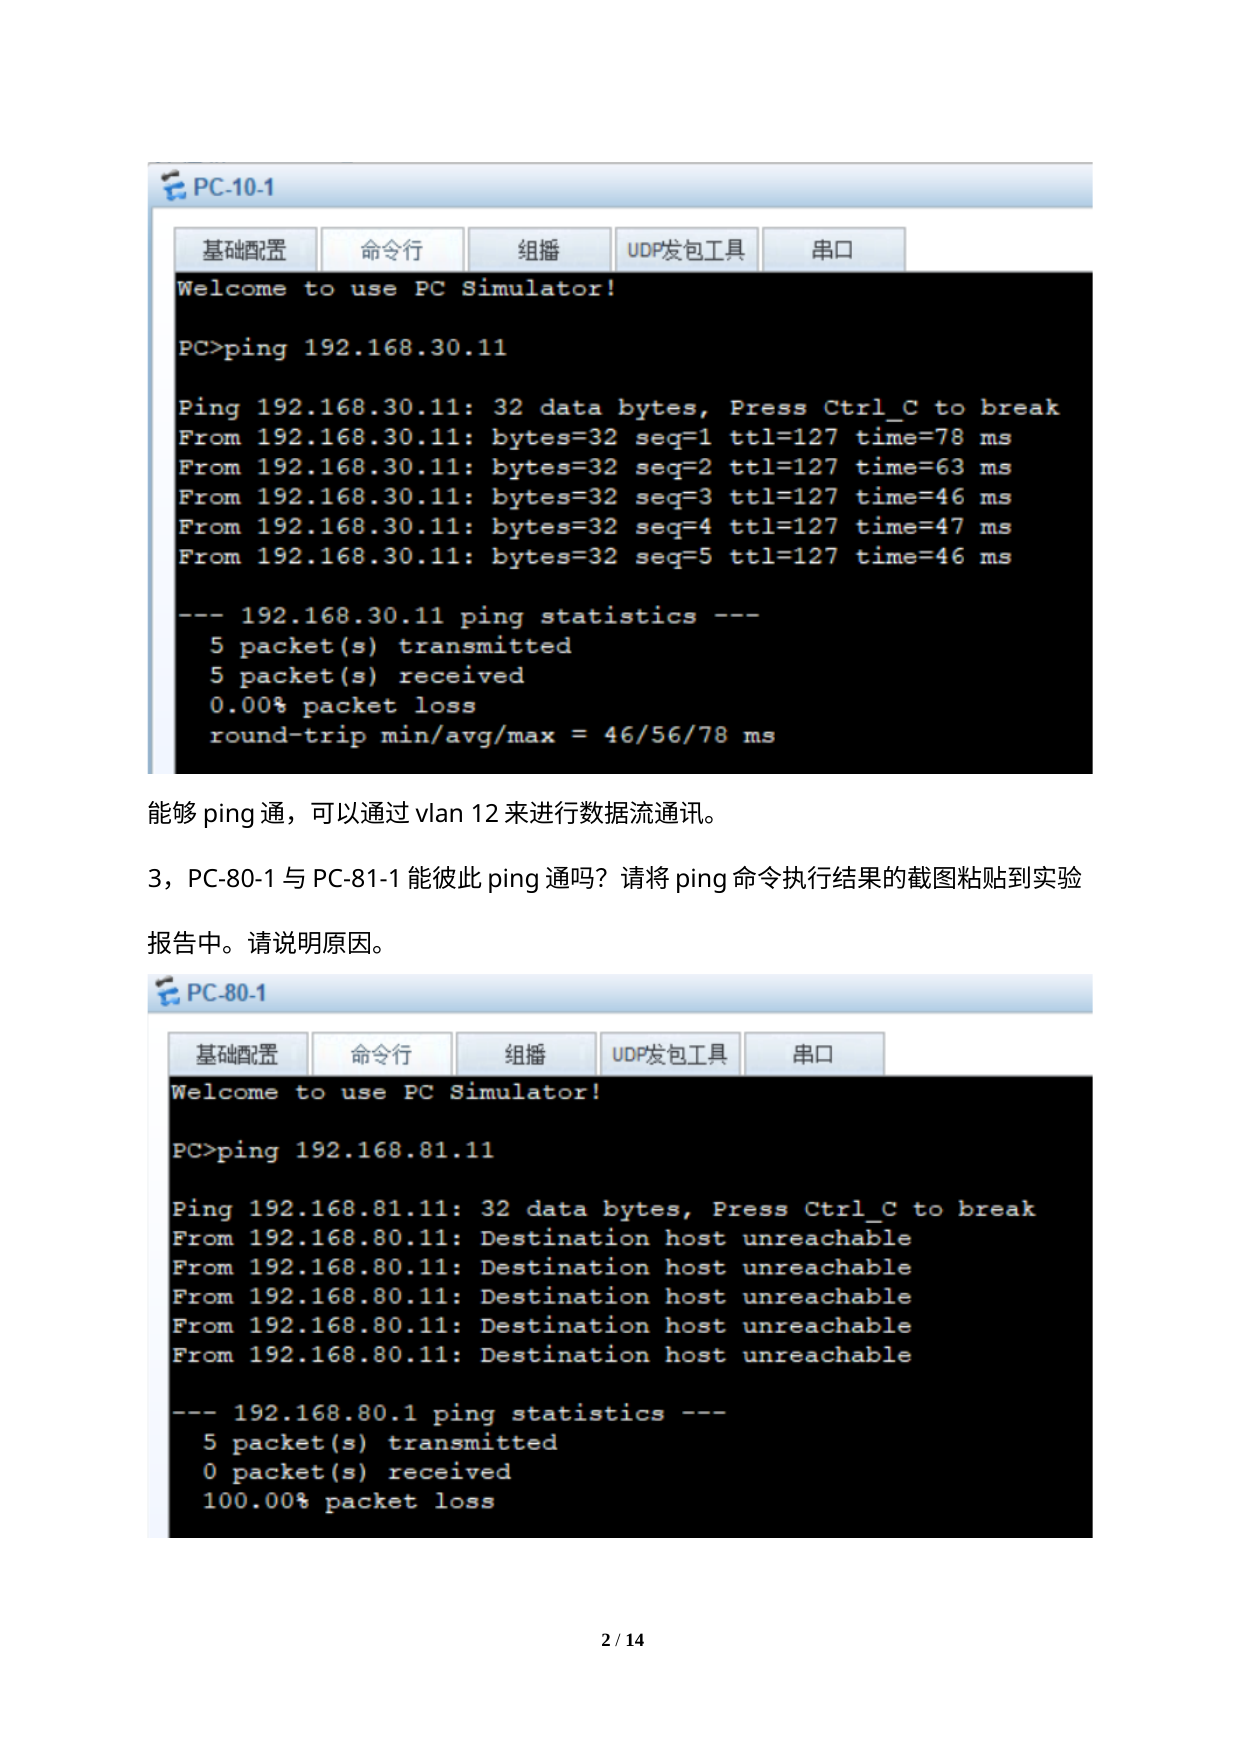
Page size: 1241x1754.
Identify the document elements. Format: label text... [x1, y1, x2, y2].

picture [147, 974, 1093, 1538]
text 能够ping通，可以通过vlan 12来进行数据流通讯。 [148, 779, 1092, 844]
text 3，PC-80-1与PC-81-1能彼此ping通吗？请将ping命令执行结果的截图粘贴到实验报告中。请说明原因。 [148, 844, 1092, 974]
picture [147, 162, 1093, 774]
